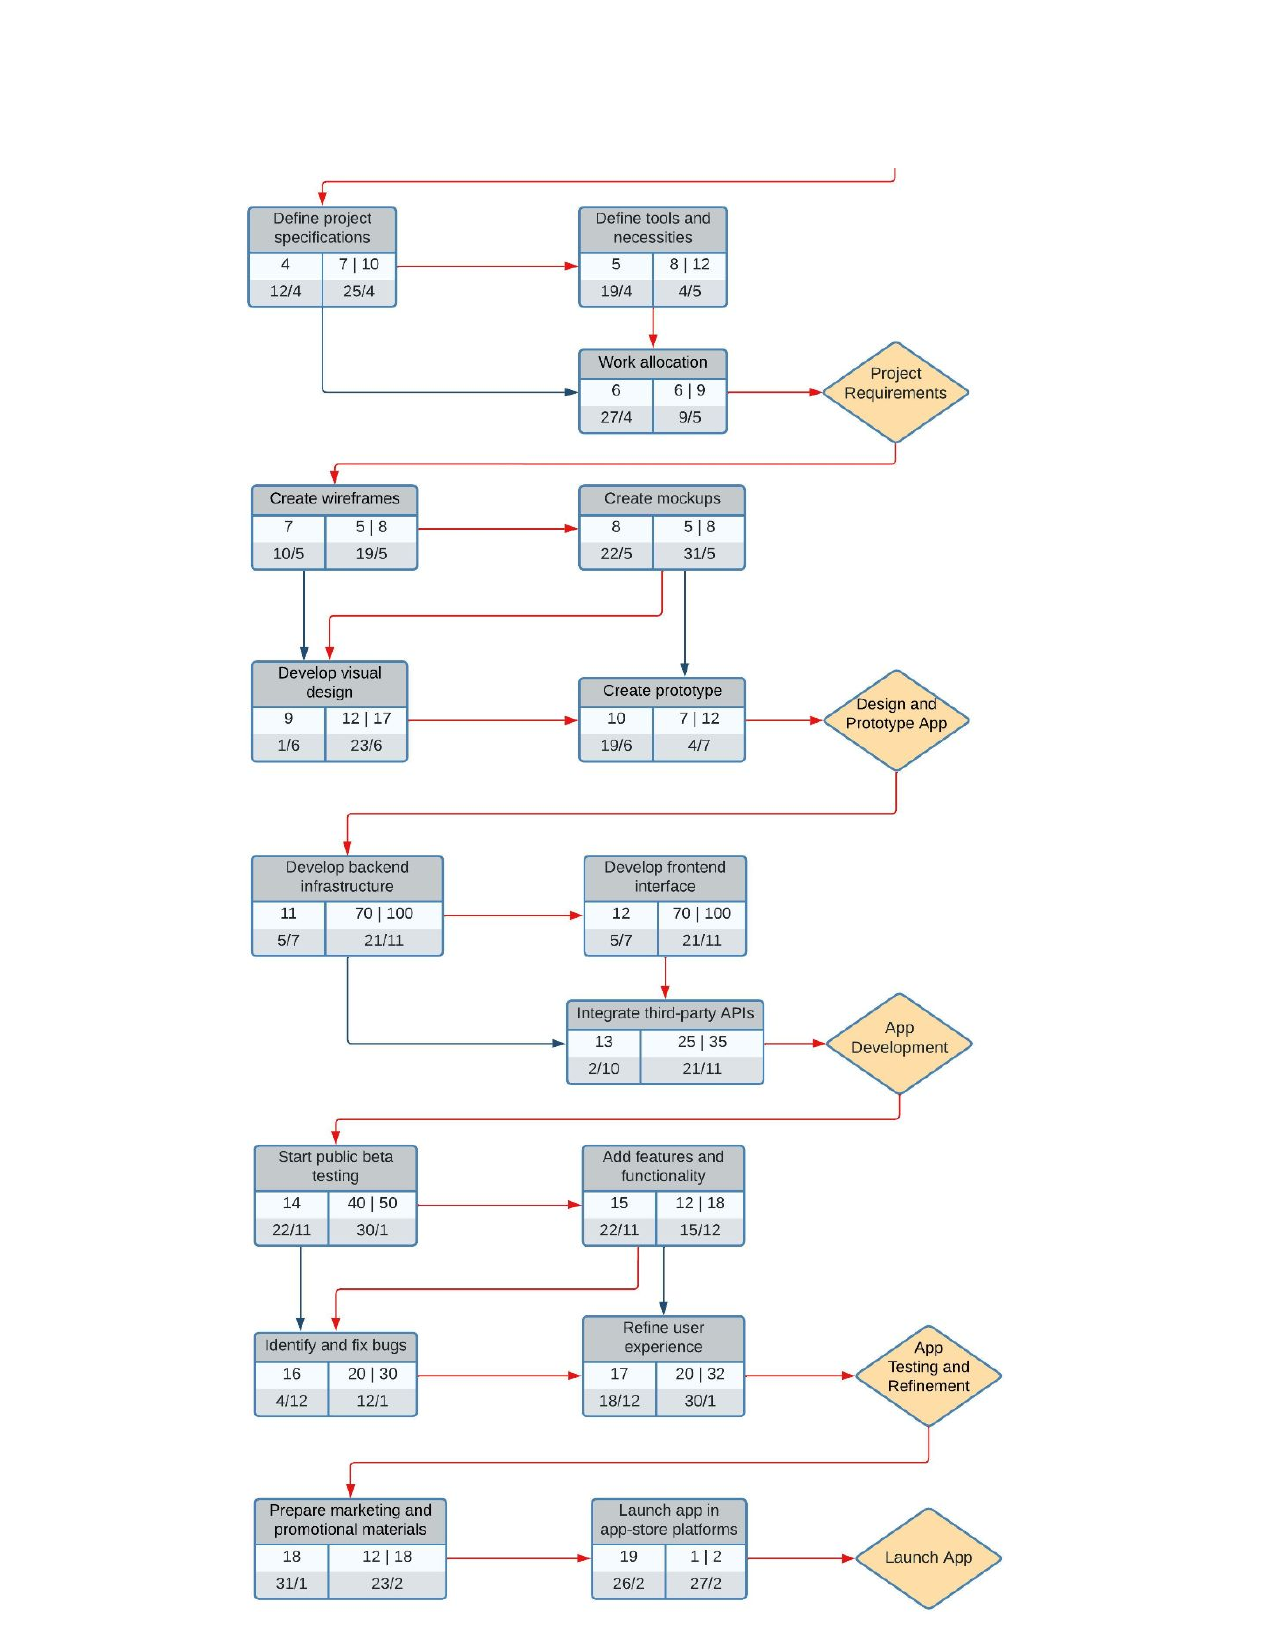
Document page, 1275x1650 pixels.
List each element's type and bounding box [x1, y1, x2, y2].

picture [219, 168, 1032, 1639]
